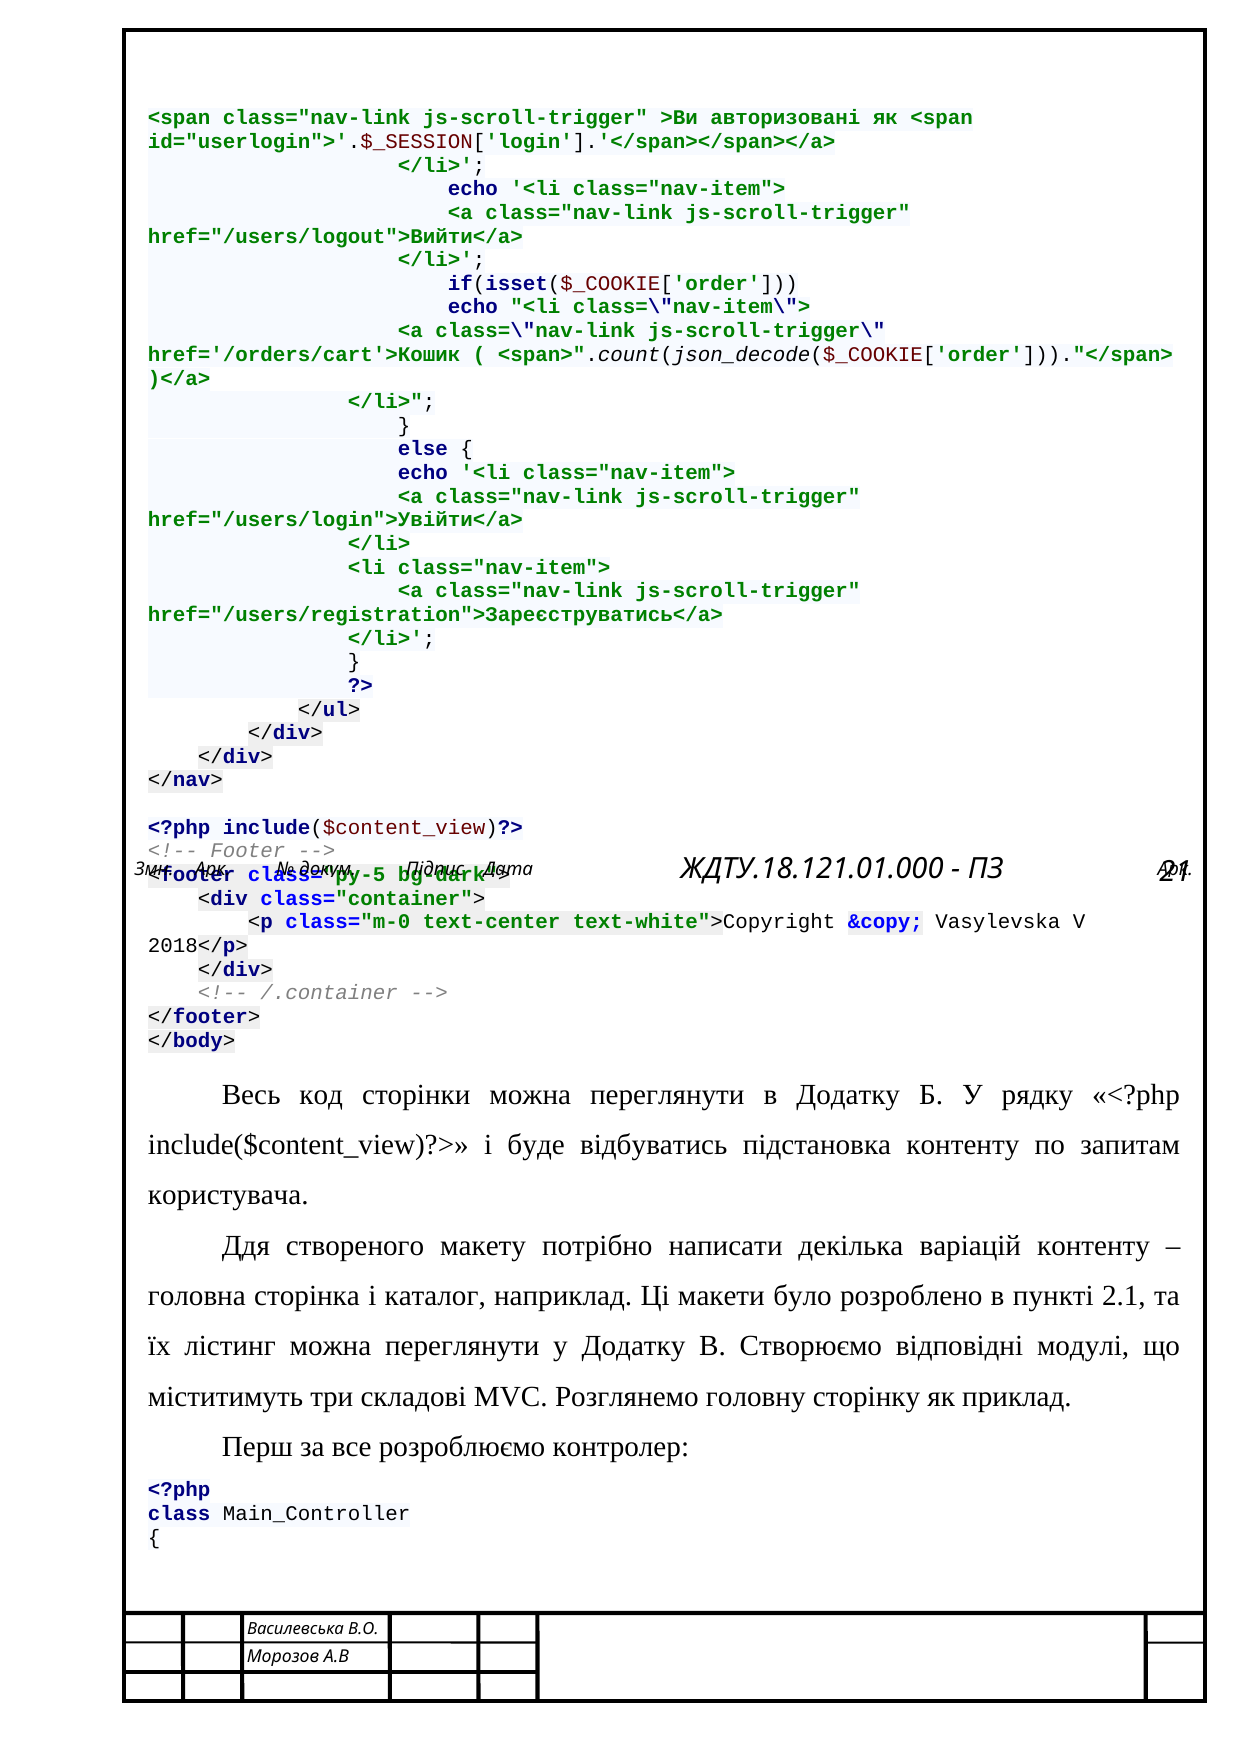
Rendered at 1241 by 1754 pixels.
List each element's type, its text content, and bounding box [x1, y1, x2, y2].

text Весь код сторінки можна переглянути в Додатку Б. У рядку «<?php include($content_view)?>» і буде відбуватись підстановка контенту по запитам користувача. [148, 1077, 1181, 1211]
text <?php class Main_Controller { [148, 1479, 1181, 1584]
text Ддя створеного макету потрібно написати декілька варіацій контенту – головна сторінка і каталог, наприклад. Ці макети було розроблено в пункті 2.1, та їх лістинг можна переглянути у Додатку В. Створюємо відповідні модулі, що міститимуть три складові MVC. Розглянемо головну сторінку як приклад. [148, 1228, 1181, 1412]
text Перш за все розроблюємо контролер: [148, 1429, 1181, 1463]
text <span class="nav-link js-scroll-trigger" >Ви авторизовані як <span id="userlogin">'.$_SESSION['login'].'</span></span></a> </li>'; echo '<li class="nav-item"> <a class="nav-link js-scroll-trigger" href="/users/logout">Вийти</a> </li>'; if(isset($_COOKIE['order'])) echo "<li class=\"nav-item\"> <a class=\"nav-link js-scroll-trigger\" href='/orders/cart'>Кошик ( <span>".count(json_decode($_COOKIE['order']))."</span> )</a> </li>"; } else { echo '<li class="nav-item"> <a class="nav-link js-scroll-trigger" href="/users/login">Увійти</a> </li> <li class="nav-item"> <a class="nav-link js-scroll-trigger" href="/users/registration">Зареєструватись</a> </li>'; } ?> </ul> </div> </div> </nav> <?php include($content_view)?> <!-- Footer --> <footer class="py-5 bg-dark"> <div class="container"> <p class="m-0 text-center text-white">Copyright &copy; Vasylevska V 2018</p> </div> <!-- /.container --> </footer> </body> [148, 107, 1181, 1053]
